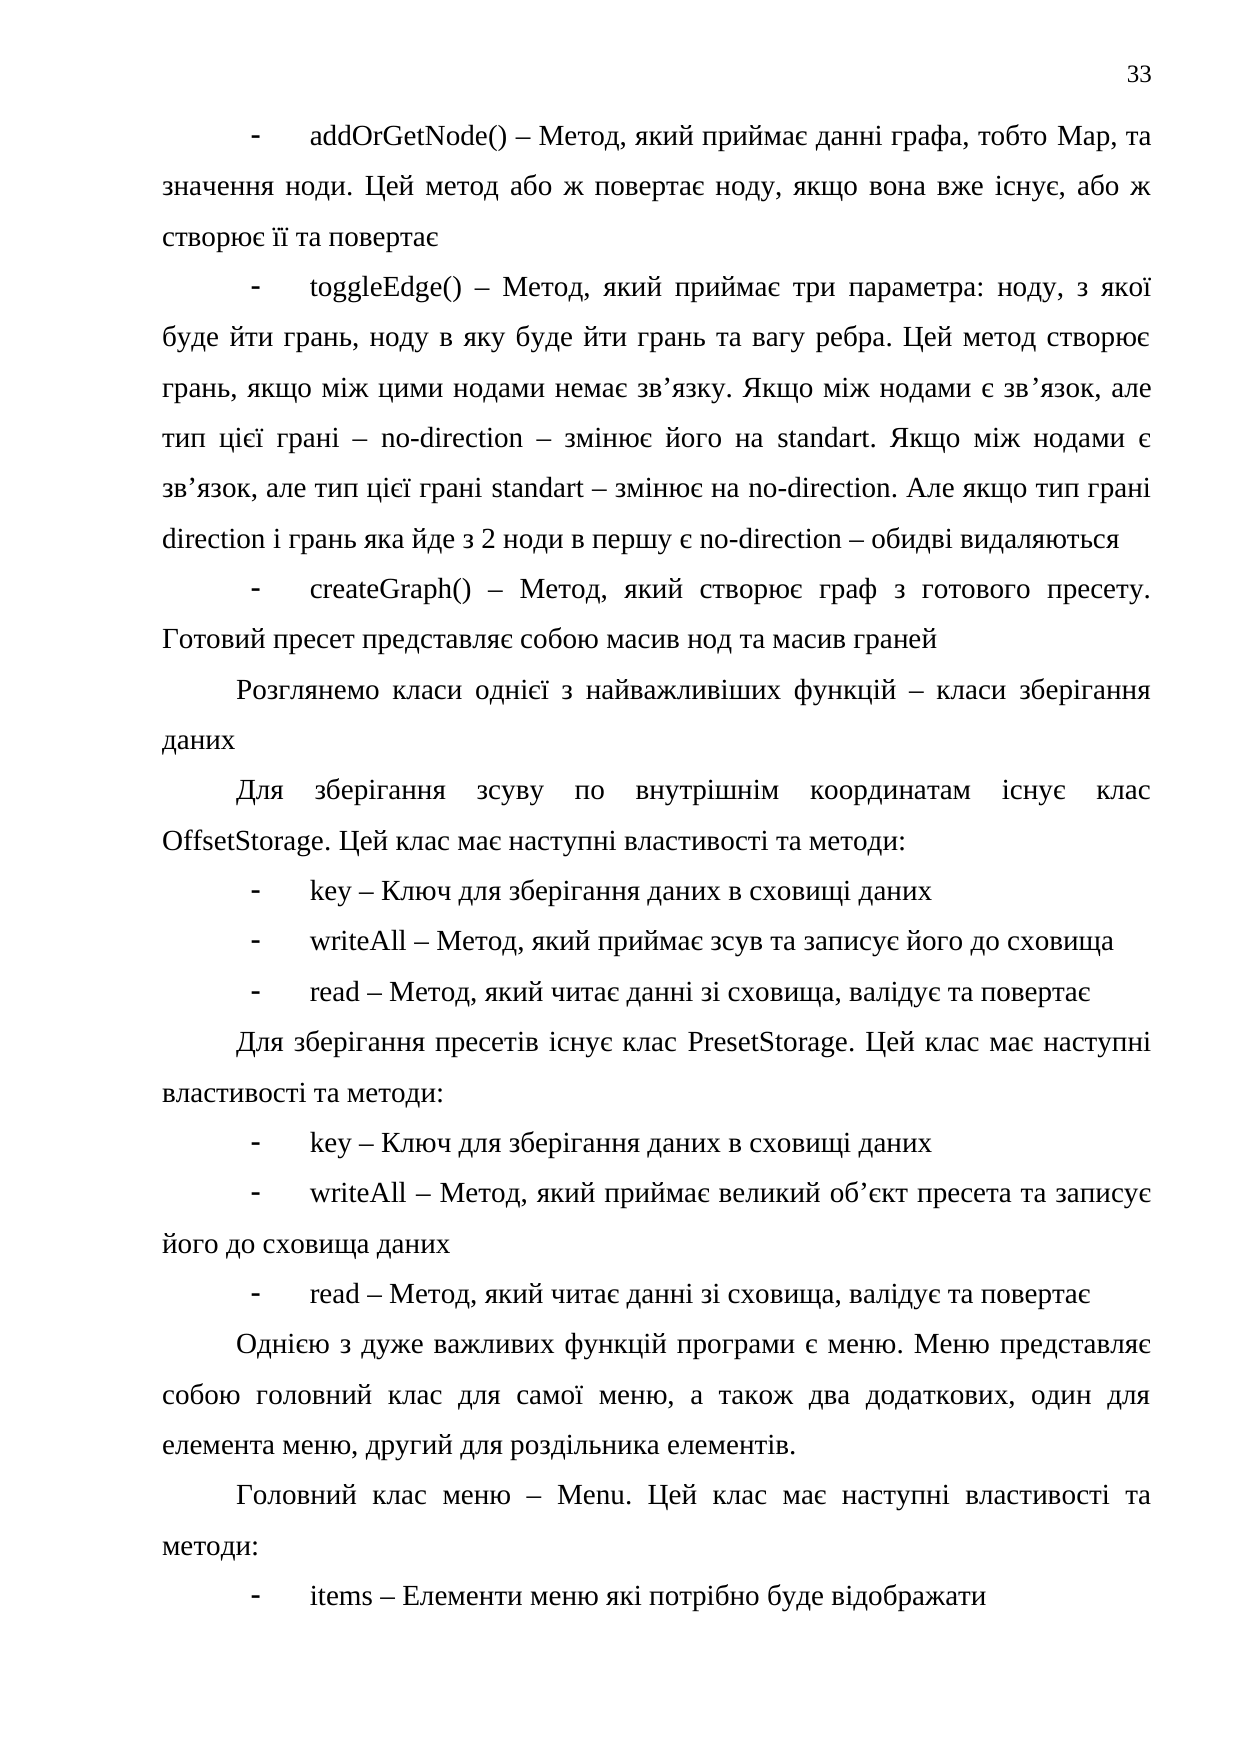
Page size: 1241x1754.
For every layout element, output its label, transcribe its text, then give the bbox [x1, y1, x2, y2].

text Для зберігання пресетів існує клас PresetStorage. Цей клас має наступні властивості та методи: [162, 1024, 1152, 1108]
text items – Елементи меню які потрібно буде відображати [162, 1578, 1152, 1612]
text key – Ключ для зберігання даних в сховищі даних [162, 873, 1152, 907]
text Для зберігання зсуву по внутрішнім координатам існує клас OffsetStorage. Цей клас має наступні властивості та методи: [162, 772, 1152, 856]
text read – Метод, який читає данні зі сховища, валідує та повертає [162, 1276, 1152, 1310]
text addOrGetNode() – Метод, який приймає данні графа, тобто Map, та значення ноди. Цей метод або ж повертає ноду, якщо вона вже існує, або ж створює її та повертає [162, 118, 1152, 252]
text key – Ключ для зберігання даних в сховищі даних [162, 1125, 1152, 1159]
text Розглянемо класи однієї з найважливіших функцій – класи зберігання даних [162, 672, 1152, 756]
text read – Метод, який читає данні зі сховища, валідує та повертає [162, 974, 1152, 1008]
text writeAll – Метод, який приймає великий об’єкт пресета та записує його до сховища даних [162, 1175, 1152, 1259]
text Однією з дуже важливих функцій програми є меню. Меню представляє собою головний клас для самої меню, а також два додаткових, один для елемента меню, другий для роздільника елементів. [162, 1327, 1152, 1461]
text createGraph() – Метод, який створює граф з готового пресету. Готовий пресет представляє собою масив нод та масив граней [162, 571, 1152, 655]
text toggleEdge() – Метод, який приймає три параметра: ноду, з якої буде йти грань, ноду в яку буде йти грань та вагу ребра. Цей метод створює грань, якщо між цими нодами немає зв’язку. Якщо між нодами є зв’язок, але тип цієї грані – no-direction – змінює його на standart. Якщо між нодами є зв’язок, але тип цієї грані standart – змінює на no-direction. Але якщо тип грані direction і грань яка йде з 2 ноди в першу є no-direction – обидві видаляються [162, 269, 1152, 554]
text writeAll – Метод, який приймає зсув та записує його до сховища [162, 923, 1152, 957]
text Головний клас меню – Menu. Цей клас має наступні властивості та методи: [162, 1477, 1152, 1561]
